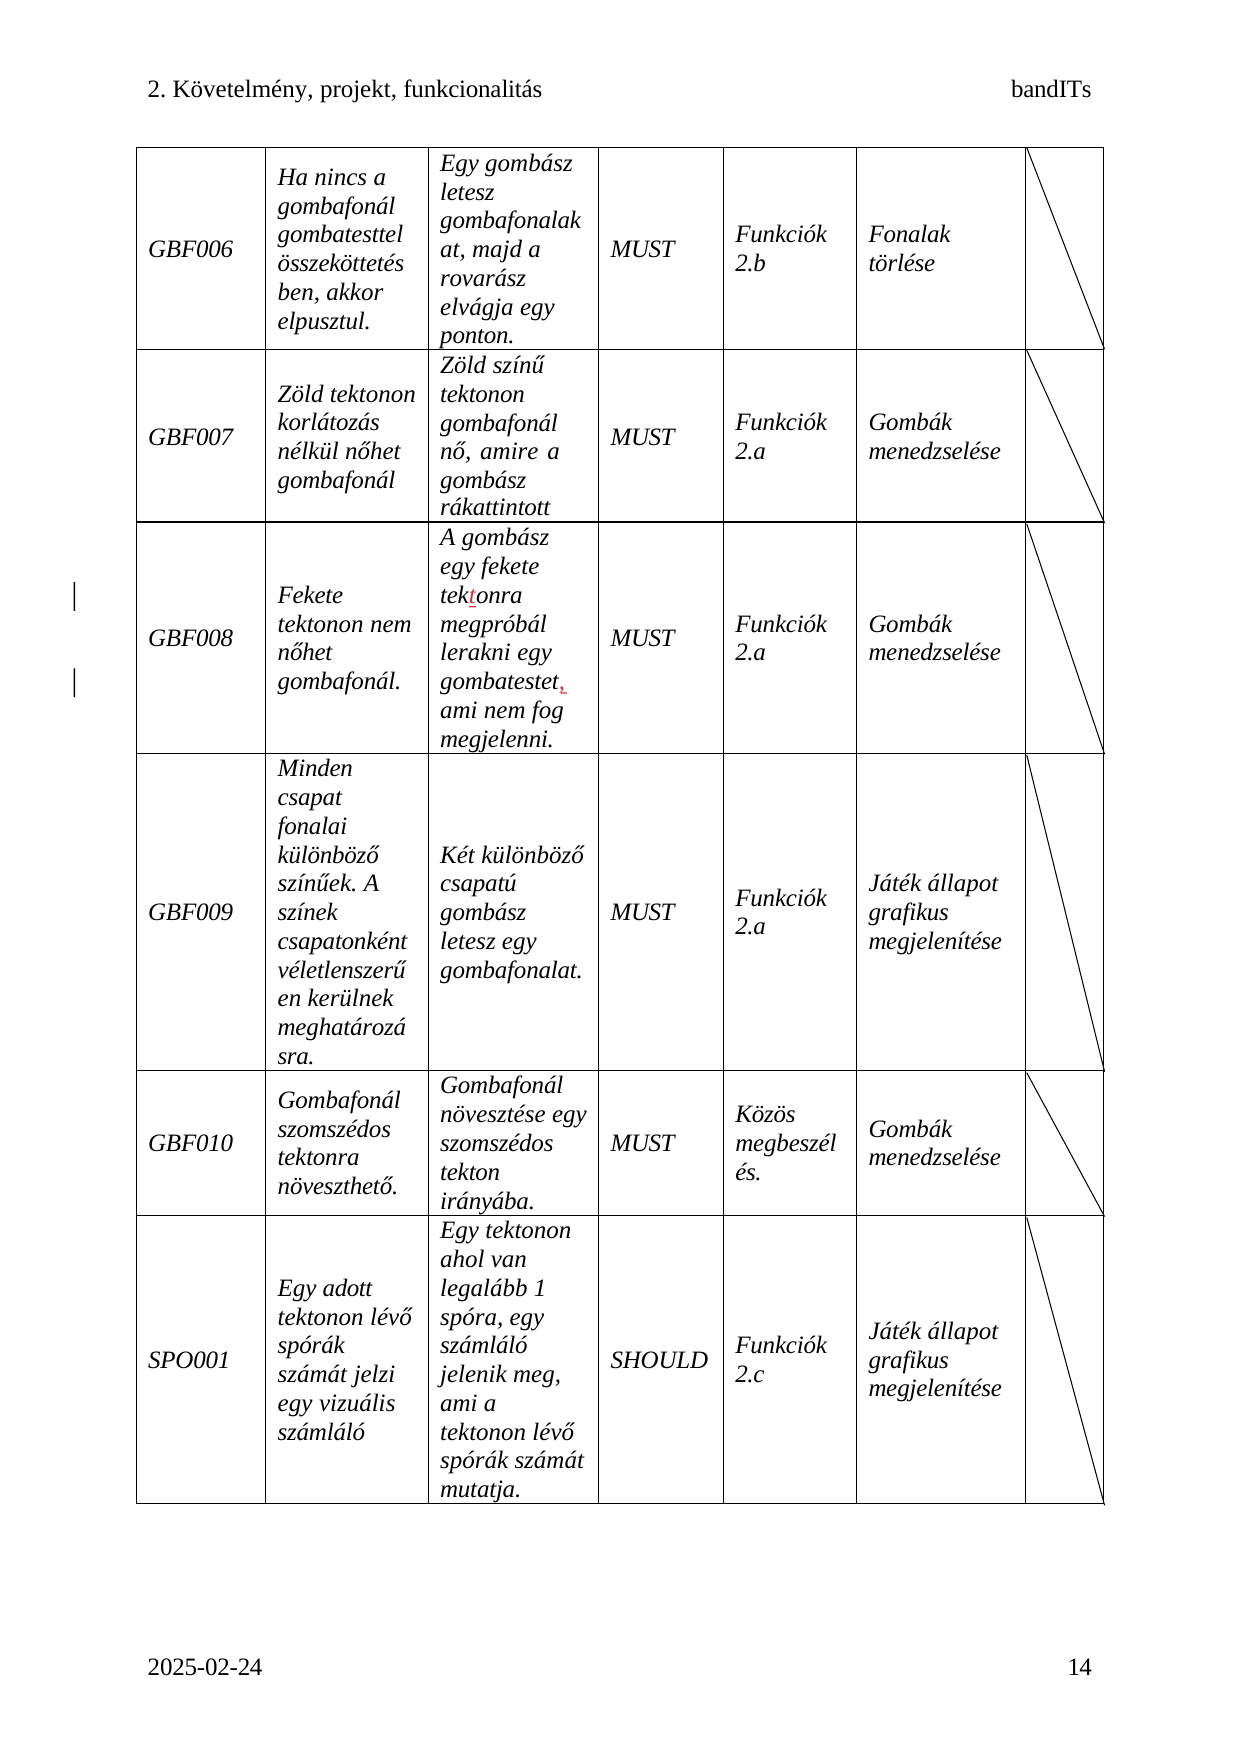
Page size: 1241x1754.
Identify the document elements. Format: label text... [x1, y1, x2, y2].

table_cell MUST [599, 350, 723, 521]
table_cell Zöld tektonon korlátozás nélkül nőhet gombafonál [266, 350, 428, 521]
table_cell A gombász egy fekete tektonra megpróbál lerakni egy gombatestet, ami nem fog megjelenni. [429, 523, 598, 752]
table_cell Minden csapat fonalai különböző színűek. A színek csapatonként véletlenszerű en kerülnek meghatározá sra. [266, 754, 428, 1070]
table_header [1026, 148, 1103, 349]
table_header Funkciók 2.b [724, 148, 856, 349]
table_cell [1026, 350, 1103, 521]
table_cell MUST [599, 1071, 723, 1214]
table_cell [1026, 754, 1103, 1070]
table_cell Játék állapot grafikus megjelenítése [857, 1216, 1025, 1503]
table_cell Funkciók 2.a [724, 523, 856, 752]
table_cell MUST [599, 754, 723, 1070]
table_cell Egy adott tektonon lévő spórák számát jelzi egy vizuális számláló [266, 1216, 428, 1503]
table_cell Funkciók 2.c [724, 1216, 856, 1503]
table_cell SHOULD [599, 1216, 723, 1503]
table_cell Egy tektonon ahol van legalább 1 spóra, egy számláló jelenik meg, ami a tektonon lévő spórák számát mutatja. [429, 1216, 598, 1503]
table_cell Játék állapot grafikus megjelenítése [857, 754, 1025, 1070]
table_cell [1026, 1216, 1103, 1503]
table_cell GBF010 [137, 1071, 265, 1214]
table_cell Közös megbeszél és. [724, 1071, 856, 1214]
table_cell [1026, 523, 1103, 752]
table_cell GBF008 [137, 523, 265, 752]
table_header GBF006 [137, 148, 265, 349]
table_cell Gombák menedzselése [857, 1071, 1025, 1214]
table_cell Zöld színű tektonon gombafonál nő, amire a gombász rákattintott [429, 350, 598, 521]
table_header MUST [599, 148, 723, 349]
table_cell Funkciók 2.a [724, 754, 856, 1070]
table_cell MUST [599, 523, 723, 752]
table_cell Gombák menedzselése [857, 523, 1025, 752]
table_cell GBF007 [137, 350, 265, 521]
table_cell [1026, 1071, 1103, 1214]
table_cell Fekete tektonon nem nőhet gombafonál. [266, 523, 428, 752]
table_cell Két különböző csapatú gombász letesz egy gombafonalat. [429, 754, 598, 1070]
table_cell Gombák menedzselése [857, 350, 1025, 521]
table_header Egy gombász letesz gombafonalak at, majd a rovarász elvágja egy ponton. [429, 148, 598, 349]
table_cell Funkciók 2.a [724, 350, 856, 521]
table_header Fonalak törlése [857, 148, 1025, 349]
table_cell Gombafonál szomszédos tektonra növeszthető. [266, 1071, 428, 1214]
table_header Ha nincs a gombafonál gombatesttel összeköttetés ben, akkor elpusztul. [266, 148, 428, 349]
table_cell Gombafonál növesztése egy szomszédos tekton irányába. [429, 1071, 598, 1214]
table_cell GBF009 [137, 754, 265, 1070]
table_cell SPO001 [137, 1216, 265, 1503]
